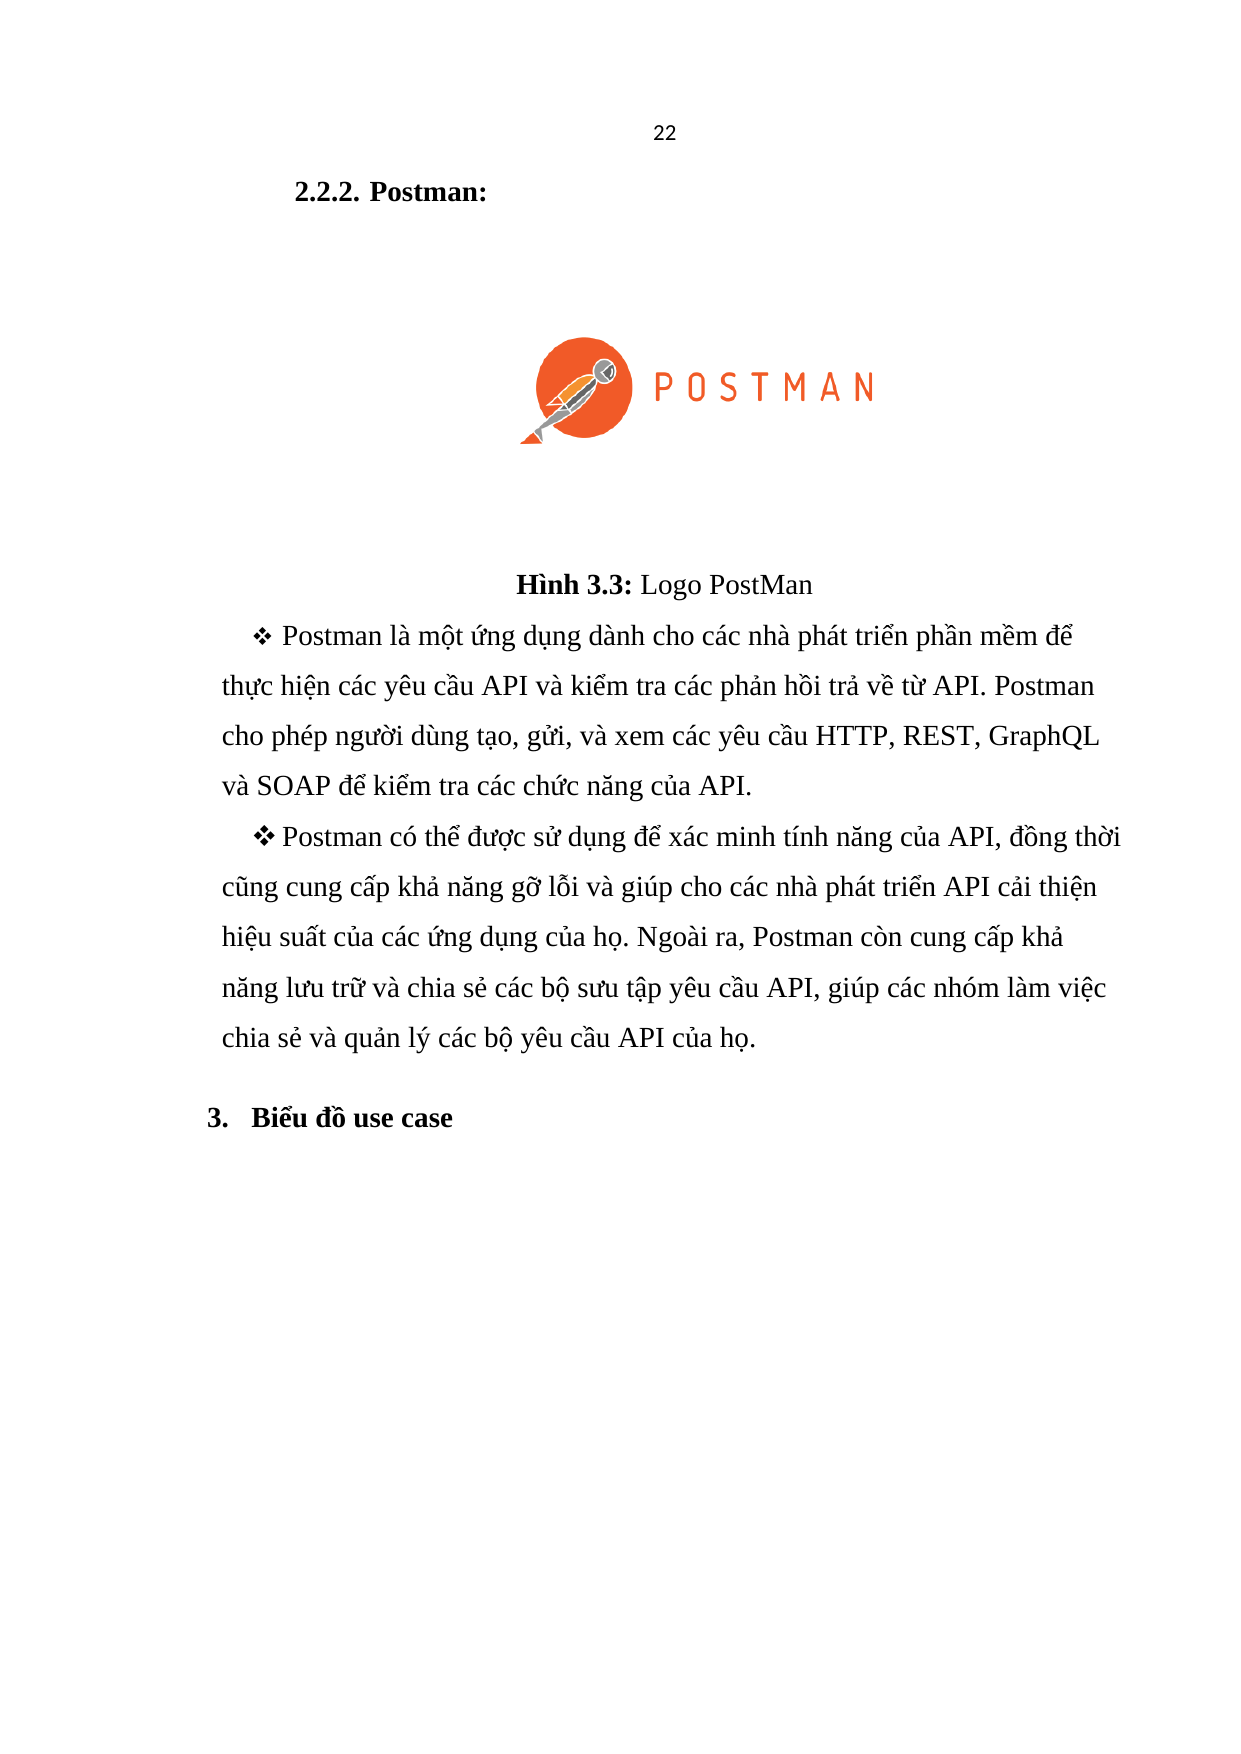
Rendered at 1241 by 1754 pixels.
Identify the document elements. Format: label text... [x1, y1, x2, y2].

subtitle Postman: [294, 174, 1122, 208]
list Postman có thể được sử dụng để xác minh tính năng của API, đồng thời cũng cung cấp khả năng gỡ lỗi và giúp cho các nhà phát triển API cải thiện hiệu suất của các ứng dụng của họ. Ngoài ra, Postman còn cung cấp khả năng lưu trữ và chia sẻ các bộ sưu tập yêu cầu API, giúp các nhóm làm việc chia sẻ và quản lý các bộ yêu cầu API của họ. [222, 819, 1122, 1054]
subtitle Biểu đồ use case [207, 1100, 1122, 1133]
picture [395, 207, 1009, 568]
text Hình 3.3: Logo PostMan [207, 567, 1122, 601]
list Postman là một ứng dụng dành cho các nhà phát triển phần mềm để thực hiện các yêu cầu API và kiểm tra các phản hồi trả về từ API. Postman cho phép người dùng tạo, gửi, và xem các yêu cầu HTTP, REST, GraphQL và SOAP để kiểm tra các chức năng của API. [222, 618, 1122, 802]
